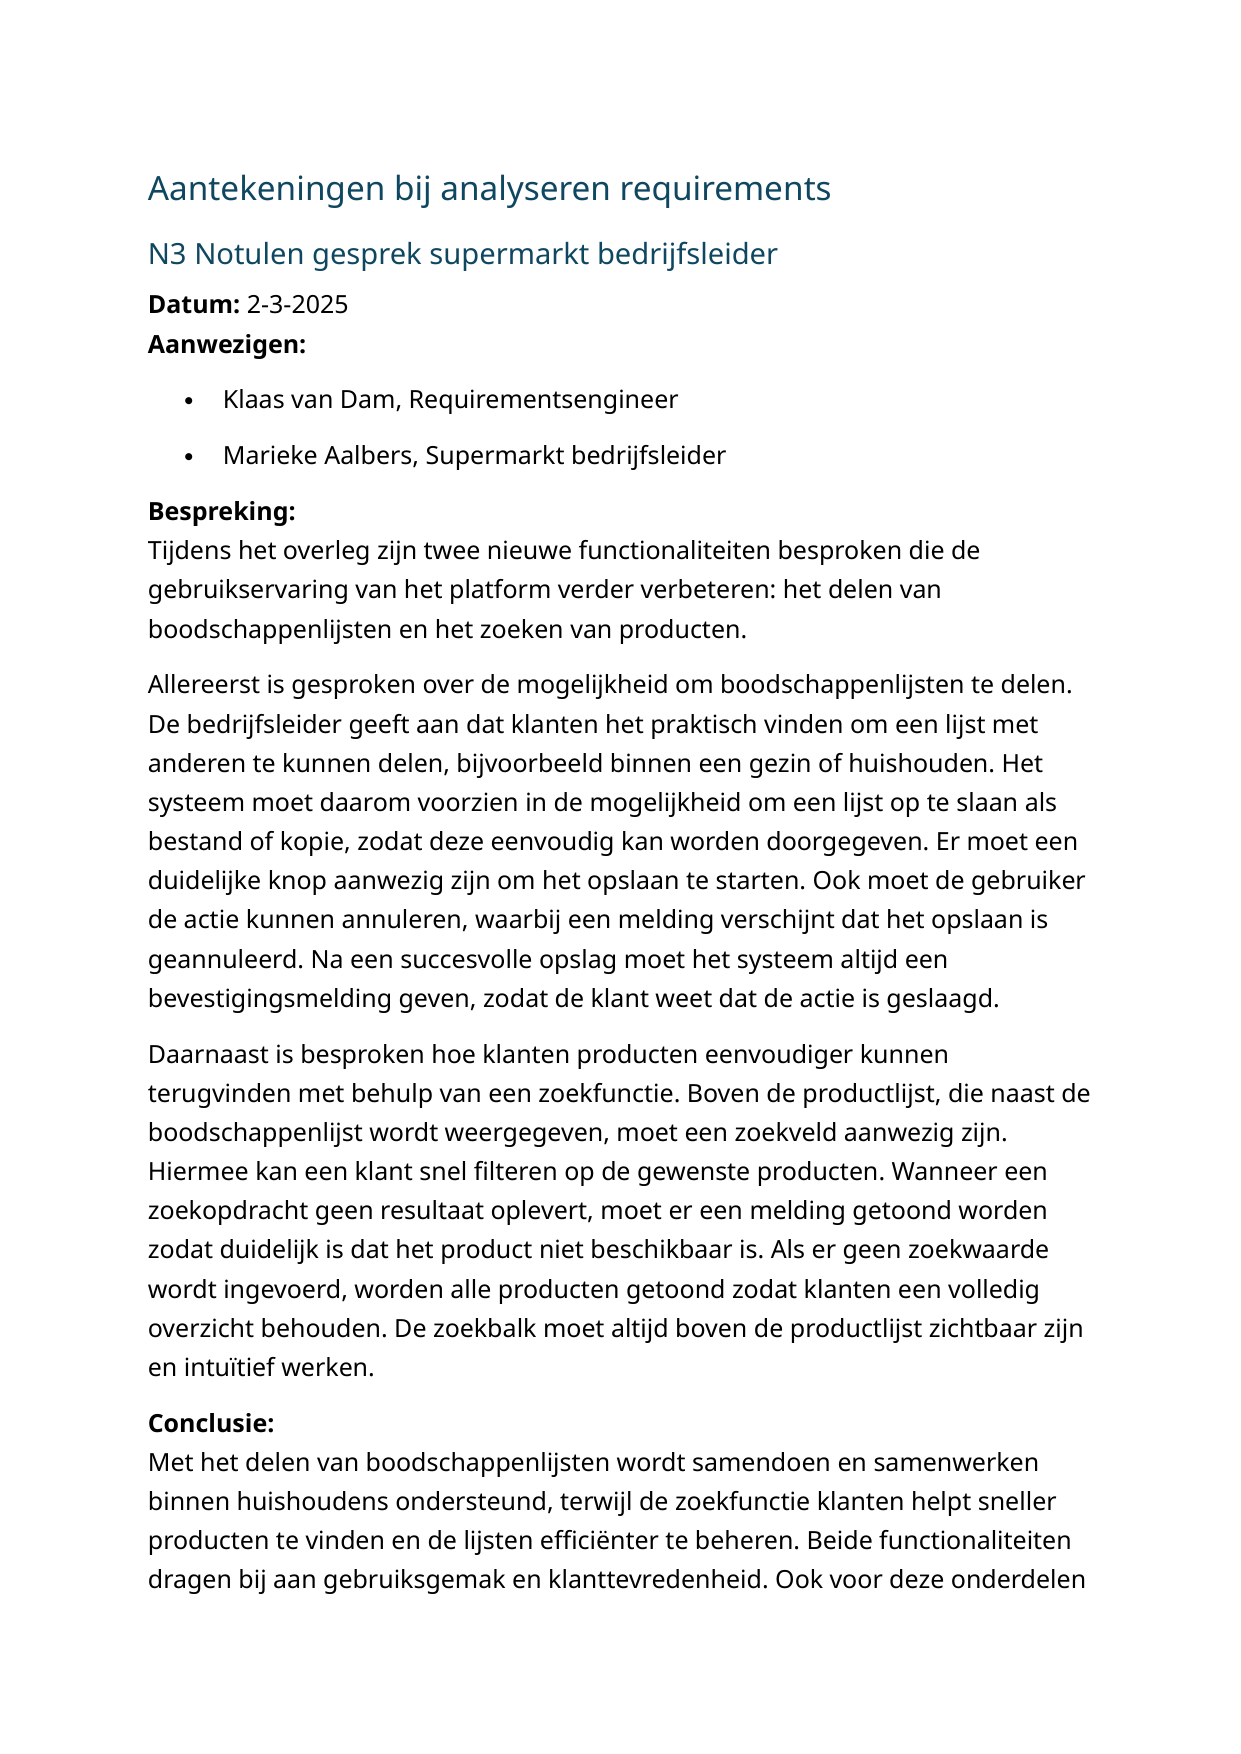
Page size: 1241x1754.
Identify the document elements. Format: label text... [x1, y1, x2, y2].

subtitle N3 Notulen gesprek supermarkt bedrijfsleider [148, 233, 1093, 273]
subtitle Aantekeningen bij analyseren requirements [148, 164, 1093, 210]
list Klaas van Dam, Requirementsengineer [185, 382, 1093, 416]
text Bespreking: Tijdens het overleg zijn twee nieuwe functionaliteiten besproken die de gebruikservaring van het platform verder verbeteren: het delen van boodschappenlijsten en het zoeken van producten. [148, 494, 1093, 645]
text Allereerst is gesproken over de mogelijkheid om boodschappenlijsten te delen. De bedrijfsleider geeft aan dat klanten het praktisch vinden om een lijst met anderen te kunnen delen, bijvoorbeeld binnen een gezin of huishouden. Het systeem moet daarom voorzien in de mogelijkheid om een lijst op te slaan als bestand of kopie, zodat deze eenvoudig kan worden doorgegeven. Er moet een duidelijke knop aanwezig zijn om het opslaan te starten. Ook moet de gebruiker de actie kunnen annuleren, waarbij een melding verschijnt dat het opslaan is geannuleerd. Na een succesvolle opslag moet het systeem altijd een bevestigingsmelding geven, zodat de klant weet dat de actie is geslaagd. [148, 667, 1093, 1014]
list Marieke Aalbers, Supermarkt bedrijfsleider [185, 438, 1093, 472]
text Daarnaast is besproken hoe klanten producten eenvoudiger kunnen terugvinden met behulp van een zoekfunctie. Boven de productlijst, die naast de boodschappenlijst wordt weergegeven, moet een zoekveld aanwezig zijn. Hiermee kan een klant snel filteren op de gewenste producten. Wanneer een zoekopdracht geen resultaat oplevert, moet er een melding getoond worden zodat duidelijk is dat het product niet beschikbaar is. Als er geen zoekwaarde wordt ingevoerd, worden alle producten getoond zodat klanten een volledig overzicht behouden. De zoekbalk moet altijd boven de productlijst zichtbaar zijn en intuïtief werken. [148, 1036, 1093, 1384]
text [148, 1405, 1093, 1596]
text Datum: 2-3-2025 Aanwezigen: [148, 287, 1093, 360]
